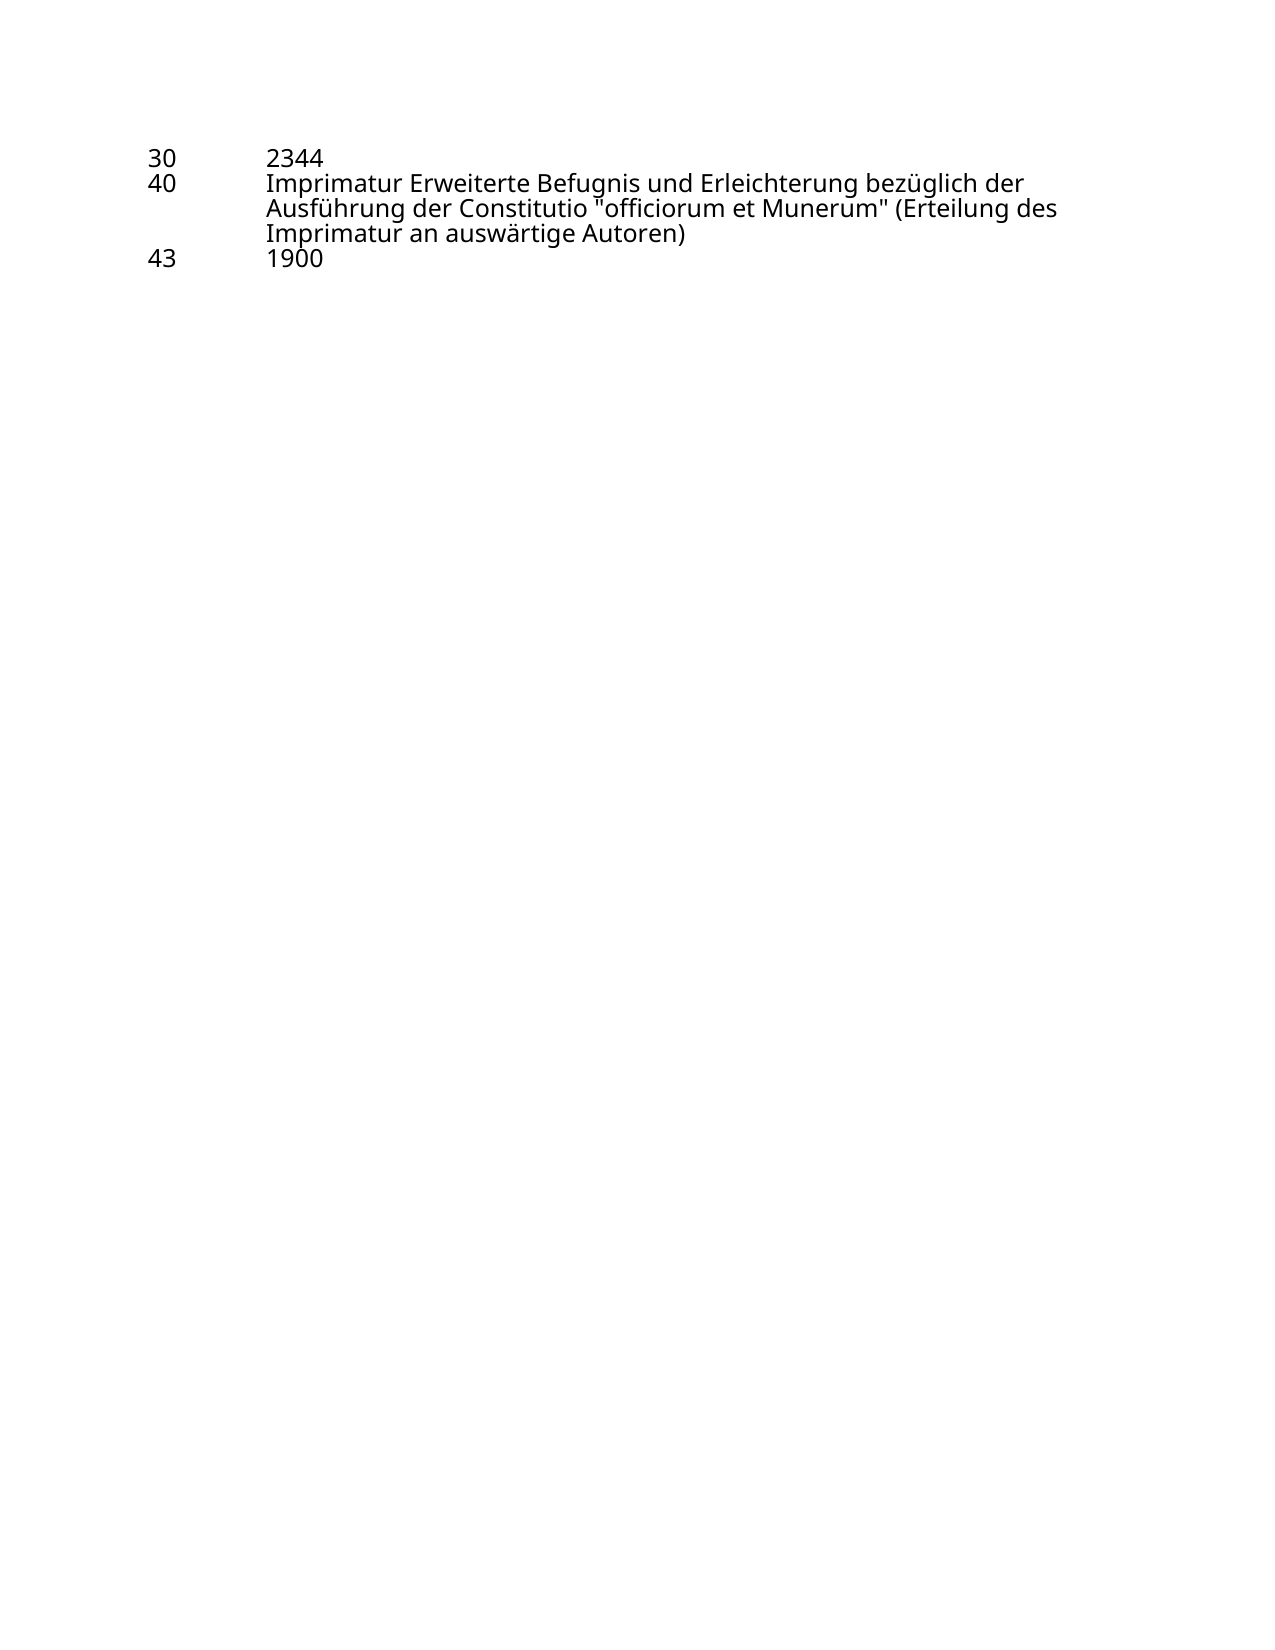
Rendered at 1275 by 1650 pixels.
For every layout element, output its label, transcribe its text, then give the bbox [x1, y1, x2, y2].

text 43 1900 [148, 248, 1127, 273]
text 30 2344 [148, 148, 1127, 173]
text 40 s[Imprimatur]s Erweiterte Befugnis und Erleichterung bezüglich der Ausführung der s[Constitutio "officiorum et Munerum"]s (Erteilung des s[Imprimatur an auswärtige Autoren]s) [148, 173, 1127, 248]
